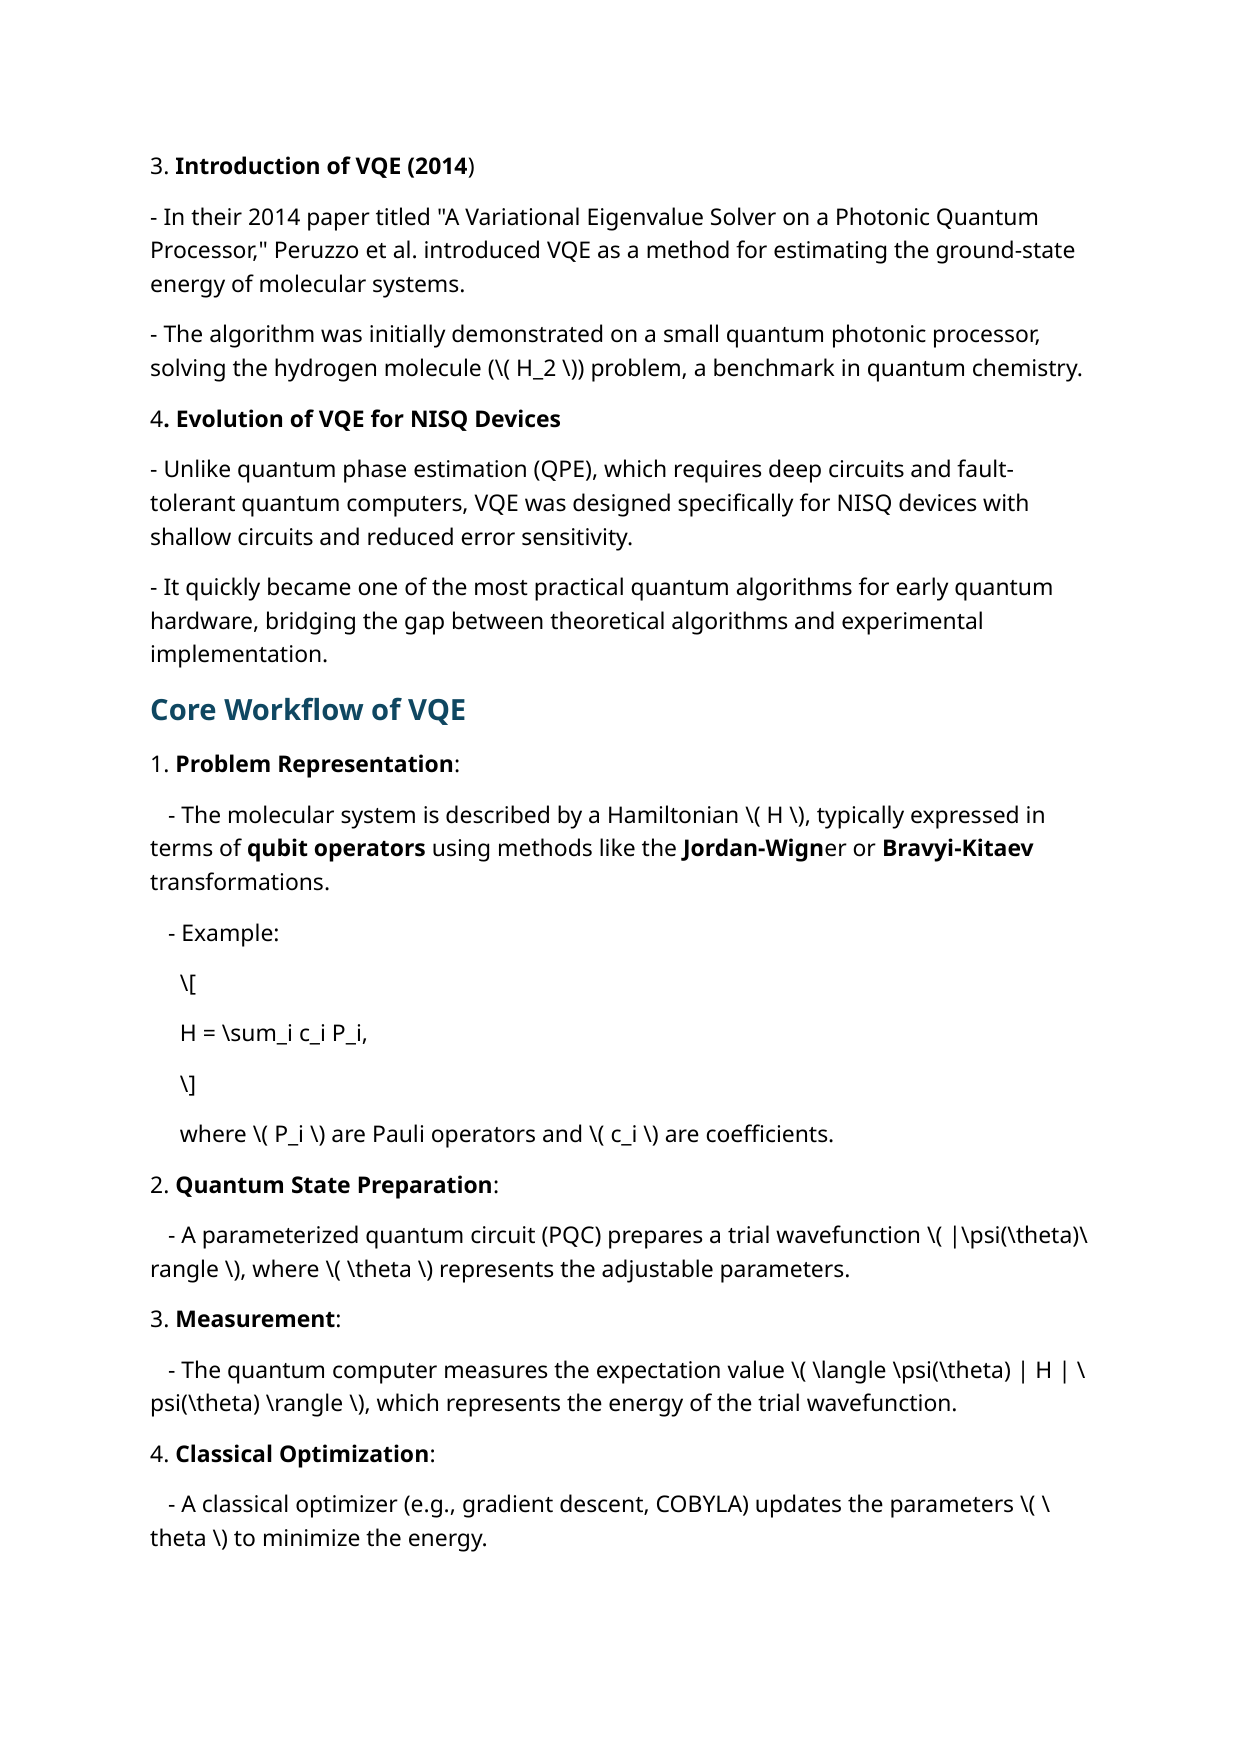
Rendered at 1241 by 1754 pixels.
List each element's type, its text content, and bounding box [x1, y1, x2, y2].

text - Example: [150, 917, 1090, 948]
text - Unlike quantum phase estimation (QPE), which requires deep circuits and fault-tolerant quantum computers, VQE was designed specifically for NISQ devices with shallow circuits and reduced error sensitivity. [150, 453, 1090, 552]
text Core Workflow of VQE [150, 689, 1090, 728]
text 4. Classical Optimization: [150, 1438, 1090, 1469]
text 1. Problem Representation: [150, 748, 1090, 779]
text \[ [150, 967, 1090, 998]
text where \( P_i \) are Pauli operators and \( c_i \) are coefficients. [150, 1118, 1090, 1149]
text 3. Introduction of VQE (2014) [150, 150, 1090, 181]
text - In their 2014 paper titled "A Variational Eigenvalue Solver on a Photonic Quantum Processor," Peruzzo et al. introduced VQE as a method for estimating the ground-state energy of molecular systems. [150, 200, 1090, 299]
text 3. Measurement: [150, 1303, 1090, 1334]
text - The algorithm was initially demonstrated on a small quantum photonic processor, solving the hydrogen molecule (\( H_2 \)) problem, a benchmark in quantum chemistry. [150, 318, 1090, 383]
text 4. Evolution of VQE for NISQ Devices [150, 402, 1090, 434]
text 2. Quantum State Preparation: [150, 1169, 1090, 1200]
text \] [150, 1068, 1090, 1099]
text - A parameterized quantum circuit (PQC) prepares a trial wavefunction \( |\psi(\theta)\rangle \), where \( \theta \) represents the adjustable parameters. [150, 1219, 1090, 1284]
text - The quantum computer measures the expectation value \( \langle \psi(\theta) | H | \psi(\theta) \rangle \), which represents the energy of the trial wavefunction. [150, 1354, 1090, 1419]
text - It quickly became one of the most practical quantum algorithms for early quantum hardware, bridging the gap between theoretical algorithms and experimental implementation. [150, 571, 1090, 669]
text - A classical optimizer (e.g., gradient descent, COBYLA) updates the parameters \( \theta \) to minimize the energy. [150, 1488, 1090, 1553]
text H = \sum_i c_i P_i, [150, 1017, 1090, 1049]
text - The molecular system is described by a Hamiltonian \( H \), typically expressed in terms of qubit operators using methods like the Jordan-Wigner or Bravyi-Kitaev transformations. [150, 799, 1090, 897]
